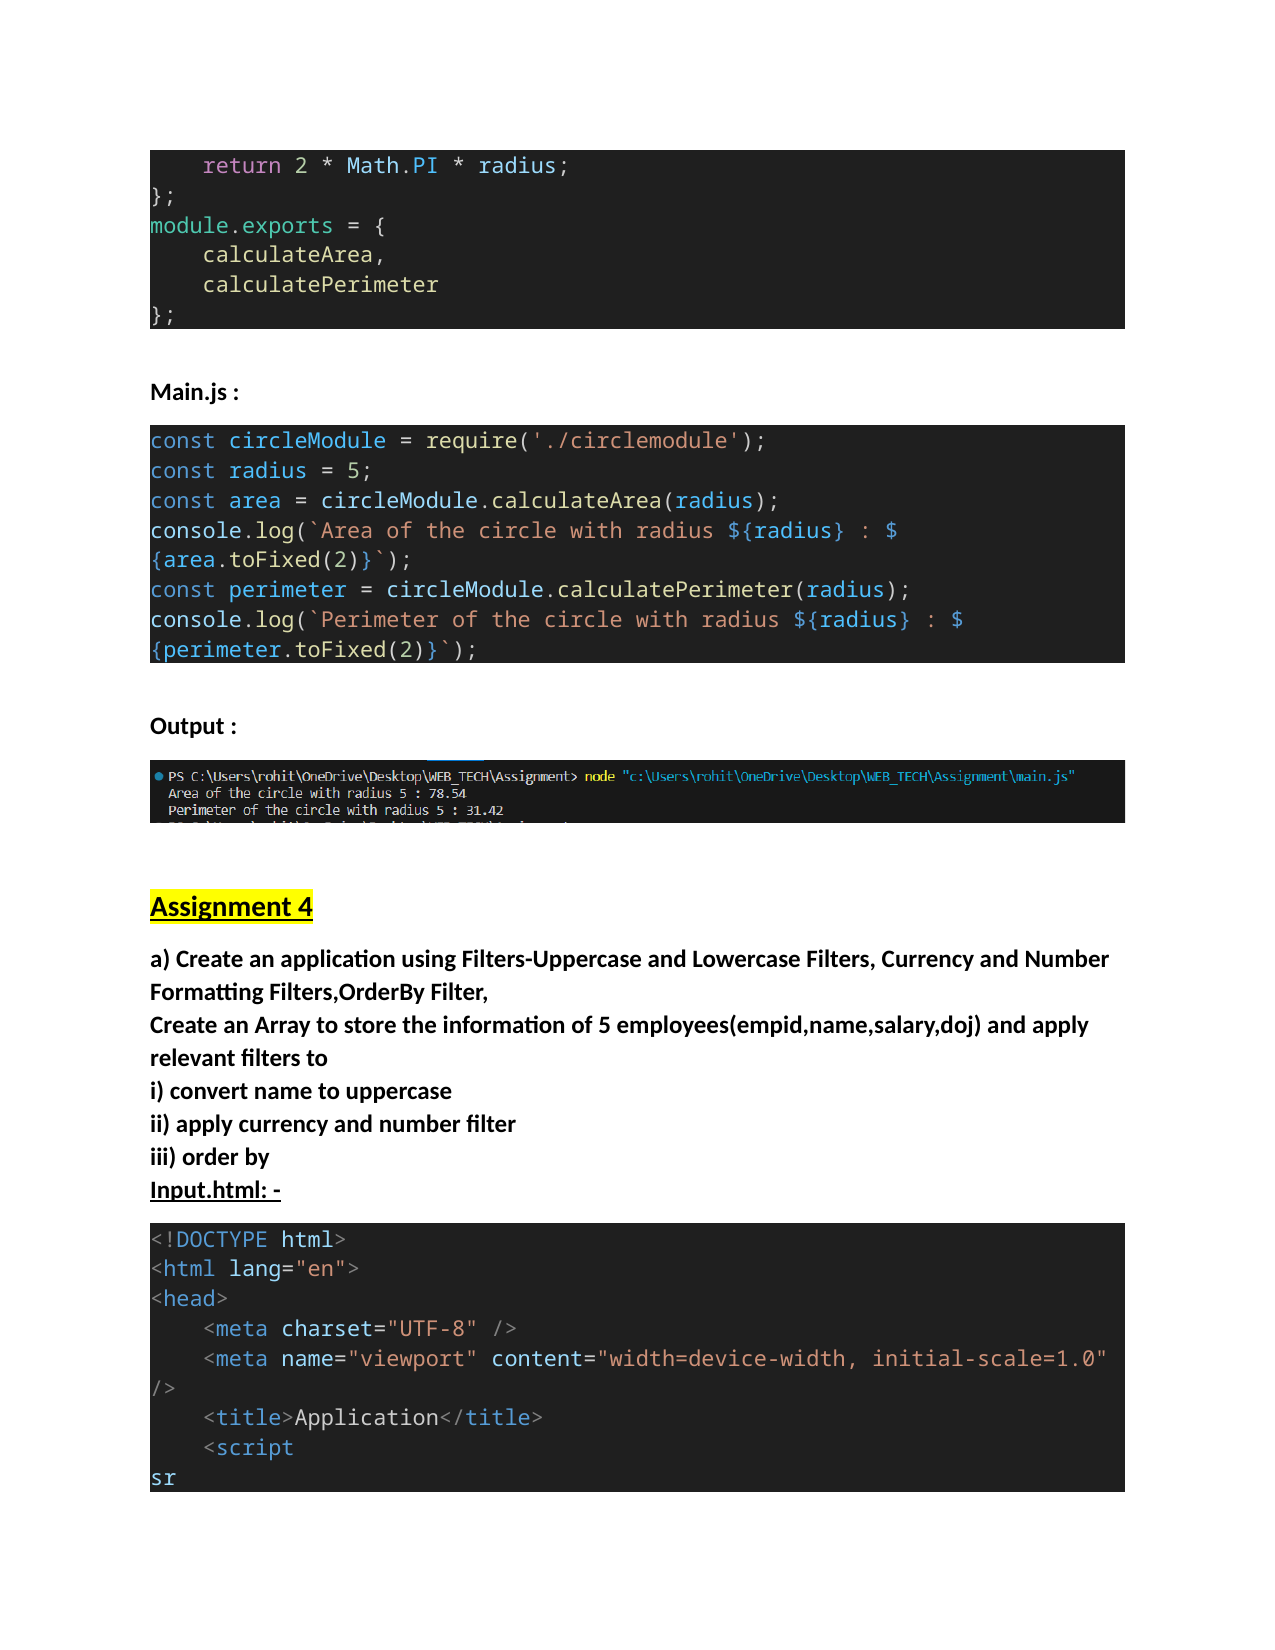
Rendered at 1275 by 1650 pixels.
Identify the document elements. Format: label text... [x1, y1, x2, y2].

text console.log(`Area of the circle with radius ${radius} : ${area.toFixed(2)}`); [150, 514, 1125, 574]
text const radius = 5; [150, 455, 1125, 485]
text <title>Application</title> [150, 1402, 1125, 1432]
text i) convert name to uppercase [150, 1075, 1125, 1106]
text }; [150, 180, 1125, 209]
text calculateArea, [150, 239, 1125, 269]
text <meta name="viewport" content="width=device-width, initial-scale=1.0" /> [150, 1343, 1125, 1402]
text iii) order by [150, 1141, 1125, 1172]
text Create an Array to store the information of 5 employees(empid,name,salary,doj) and apply [150, 1009, 1125, 1040]
text const area = circleModule.calculateArea(radius); [150, 485, 1125, 514]
text const perimeter = circleModule.calculatePerimeter(radius); [150, 574, 1125, 604]
text Assignment 4 [150, 888, 1125, 924]
text Main.js : [150, 376, 1125, 406]
text Formatting Filters,OrderBy Filter, [150, 976, 1125, 1007]
text <html lang="en"> [150, 1253, 1125, 1283]
picture [150, 760, 1125, 823]
text relevant filters to [150, 1042, 1125, 1073]
text <!DOCTYPE html> [150, 1223, 1125, 1253]
text const circleModule = require('./circlemodule'); [150, 425, 1125, 455]
text Input.html: - [150, 1174, 1125, 1204]
text a) Create an application using Filters-Uppercase and Lowercase Filters, Currency and Number [150, 943, 1125, 974]
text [150, 1432, 1125, 1492]
text module.exports = { [150, 209, 1125, 239]
text Output : [150, 710, 1125, 741]
text ii) apply currency and number filter [150, 1108, 1125, 1139]
text <head> [150, 1283, 1125, 1313]
text }; [150, 299, 1125, 329]
text <meta charset="UTF-8" /> [150, 1313, 1125, 1343]
text calculatePerimeter [150, 269, 1125, 299]
text console.log(`Perimeter of the circle with radius ${radius} : ${perimeter.toFixed(2)}`); [150, 604, 1125, 663]
text return 2 * Math.PI * radius; [150, 150, 1125, 180]
